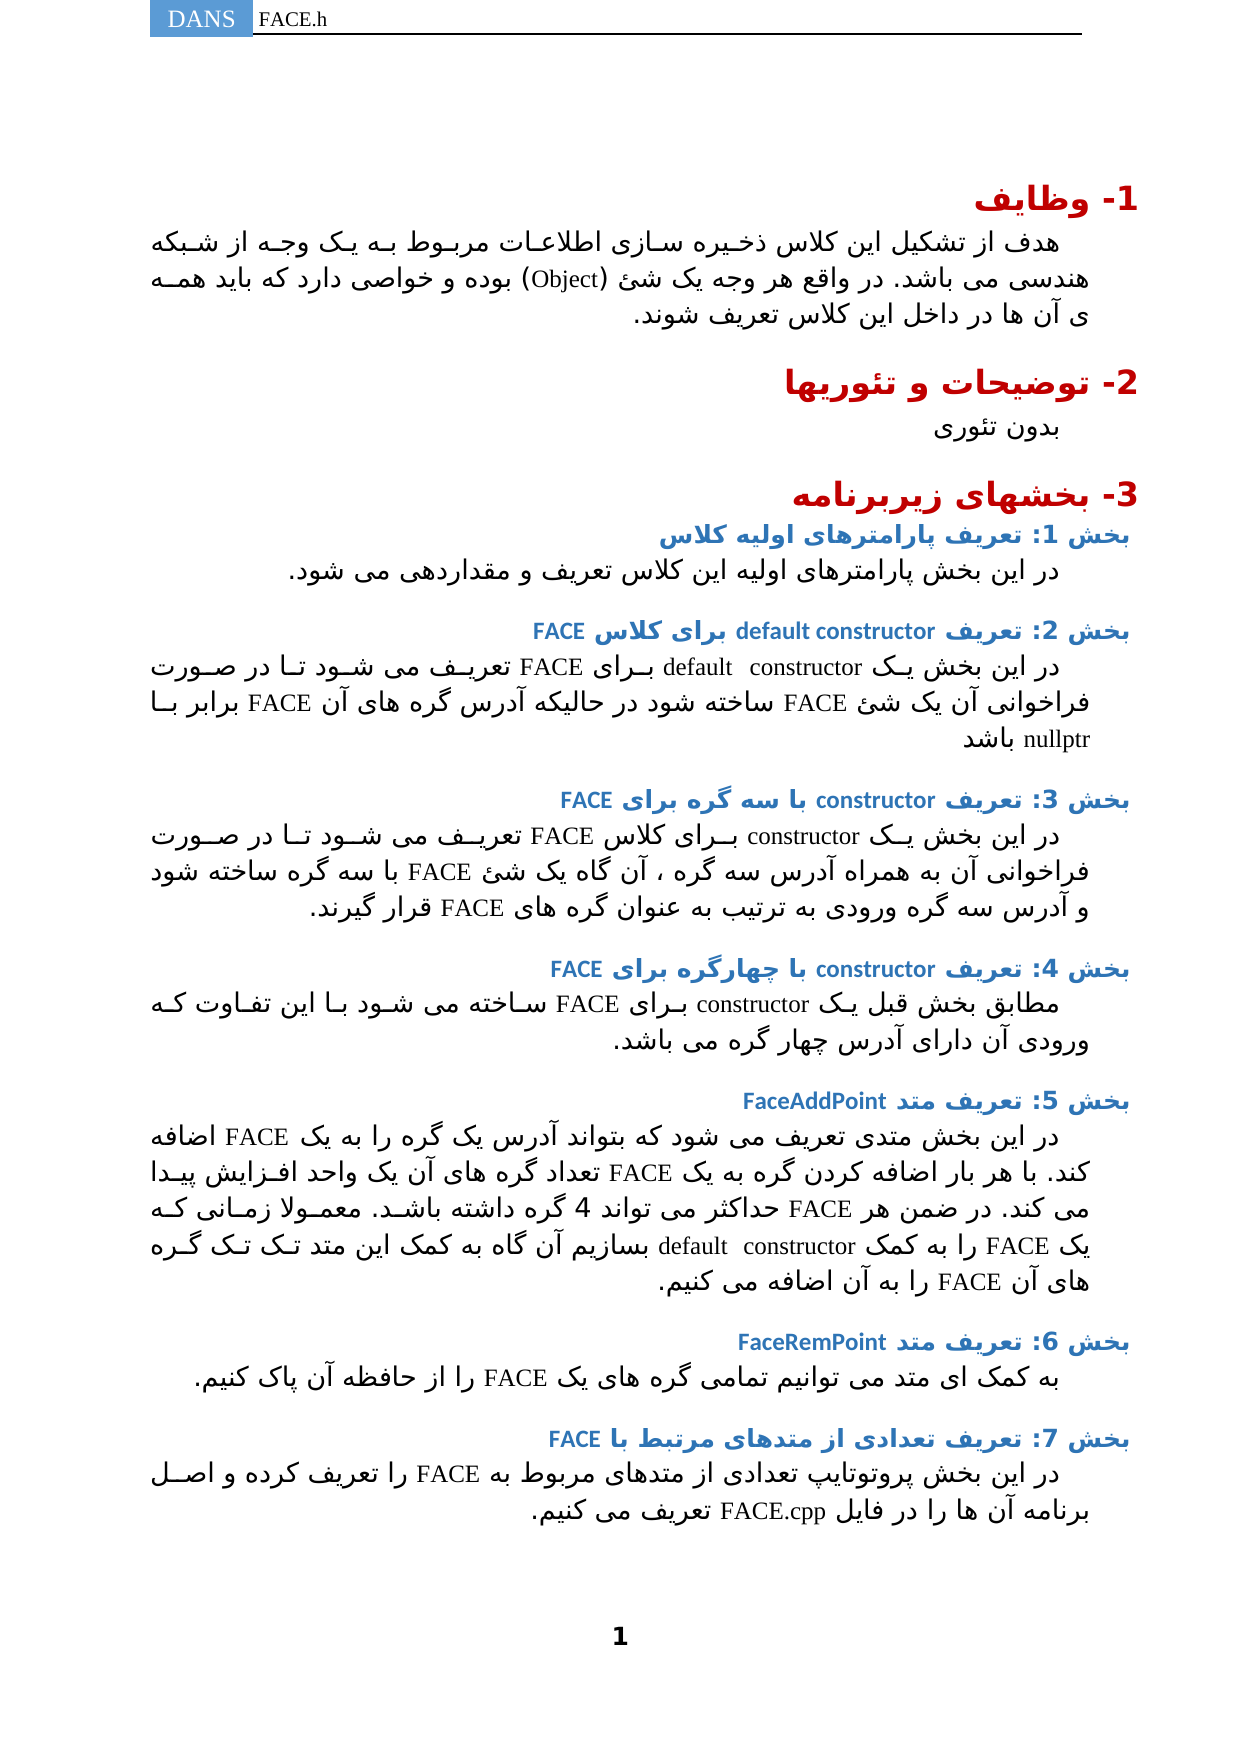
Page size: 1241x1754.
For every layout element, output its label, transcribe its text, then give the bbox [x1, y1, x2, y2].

text در این بخش متدی تعریف می شود که بتواند آدرس یک گره را به یک FACE اضافه کند. با هر بار اضافه کردن گره به یک FACE تعداد گره های آن یک واحد افزایش پیدا می کند. در ضمن هر FACE حداکثر می تواند 4 گره داشته باشد. معمولا زمانی که یک FACE را به کمک default constructor بسازیم آن گاه به کمک این متد تک تک گره های آن FACE را به آن اضافه می کنیم. [150, 1120, 1090, 1297]
text بخشهای زیربرنامه [150, 476, 1090, 515]
text تعریف متد FaceRemPoint [150, 1326, 1023, 1357]
text تعریف پارامترهای اولیه کلاس [150, 520, 1023, 549]
text بدون تئوری [150, 410, 1090, 442]
text هدف از تشکیل این کلاس ذخیره سازی اطلاعات مربوط به یک وجه از شبکه هندسی می باشد. در واقع هر وجه یک شئ (Object) بوده و خواصی دارد که باید همه ی آن ها در داخل این کلاس تعریف شوند. [150, 226, 1090, 330]
text تعریف تعدادی از متدهای مرتبط با FACE [150, 1423, 1023, 1453]
text به کمک ای متد می توانیم تمامی گره های یک FACE را از حافظه آن پاک کنیم. [150, 1361, 1090, 1393]
text توضیحات و تئوریها [150, 364, 1090, 403]
text تعریف constructor با سه گره برای FACE [150, 784, 1023, 814]
text تعریف constructor با چهارگره برای FACE [150, 953, 1023, 983]
text مطابق بخش قبل یک constructor برای FACE ساخته می شود با این تفاوت که ورودی آن دارای آدرس چهار گره می باشد. [150, 988, 1090, 1056]
text در این بخش یک default constructor برای FACE تعریف می شود تا در صورت فراخوانی آن یک شئ FACE ساخته شود در حالیکه آدرس گره های آن FACE برابر با nullptr باشد [150, 650, 1090, 754]
text وظایف [150, 179, 1090, 218]
text در این بخش یک constructor برای کلاس FACE تعریف می شود تا در صورت فراخوانی آن به همراه آدرس سه گره ، آن گاه یک شئ FACE با سه گره ساخته شود و آدرس سه گره ورودی به ترتیب به عنوان گره های FACE قرار گیرند. [150, 819, 1090, 923]
text در این بخش پروتوتایپ تعدادی از متدهای مربوط به FACE را تعریف کرده و اصل برنامه آن ها را در فایل FACE.cpp تعریف می کنیم. [150, 1458, 1090, 1526]
text تعریف default constructor برای کلاس FACE [150, 615, 1023, 646]
text در این بخش پارامترهای اولیه این کلاس تعریف و مقداردهی می شود. [150, 554, 1090, 586]
text تعریف متد FaceAddPoint [150, 1085, 1023, 1116]
